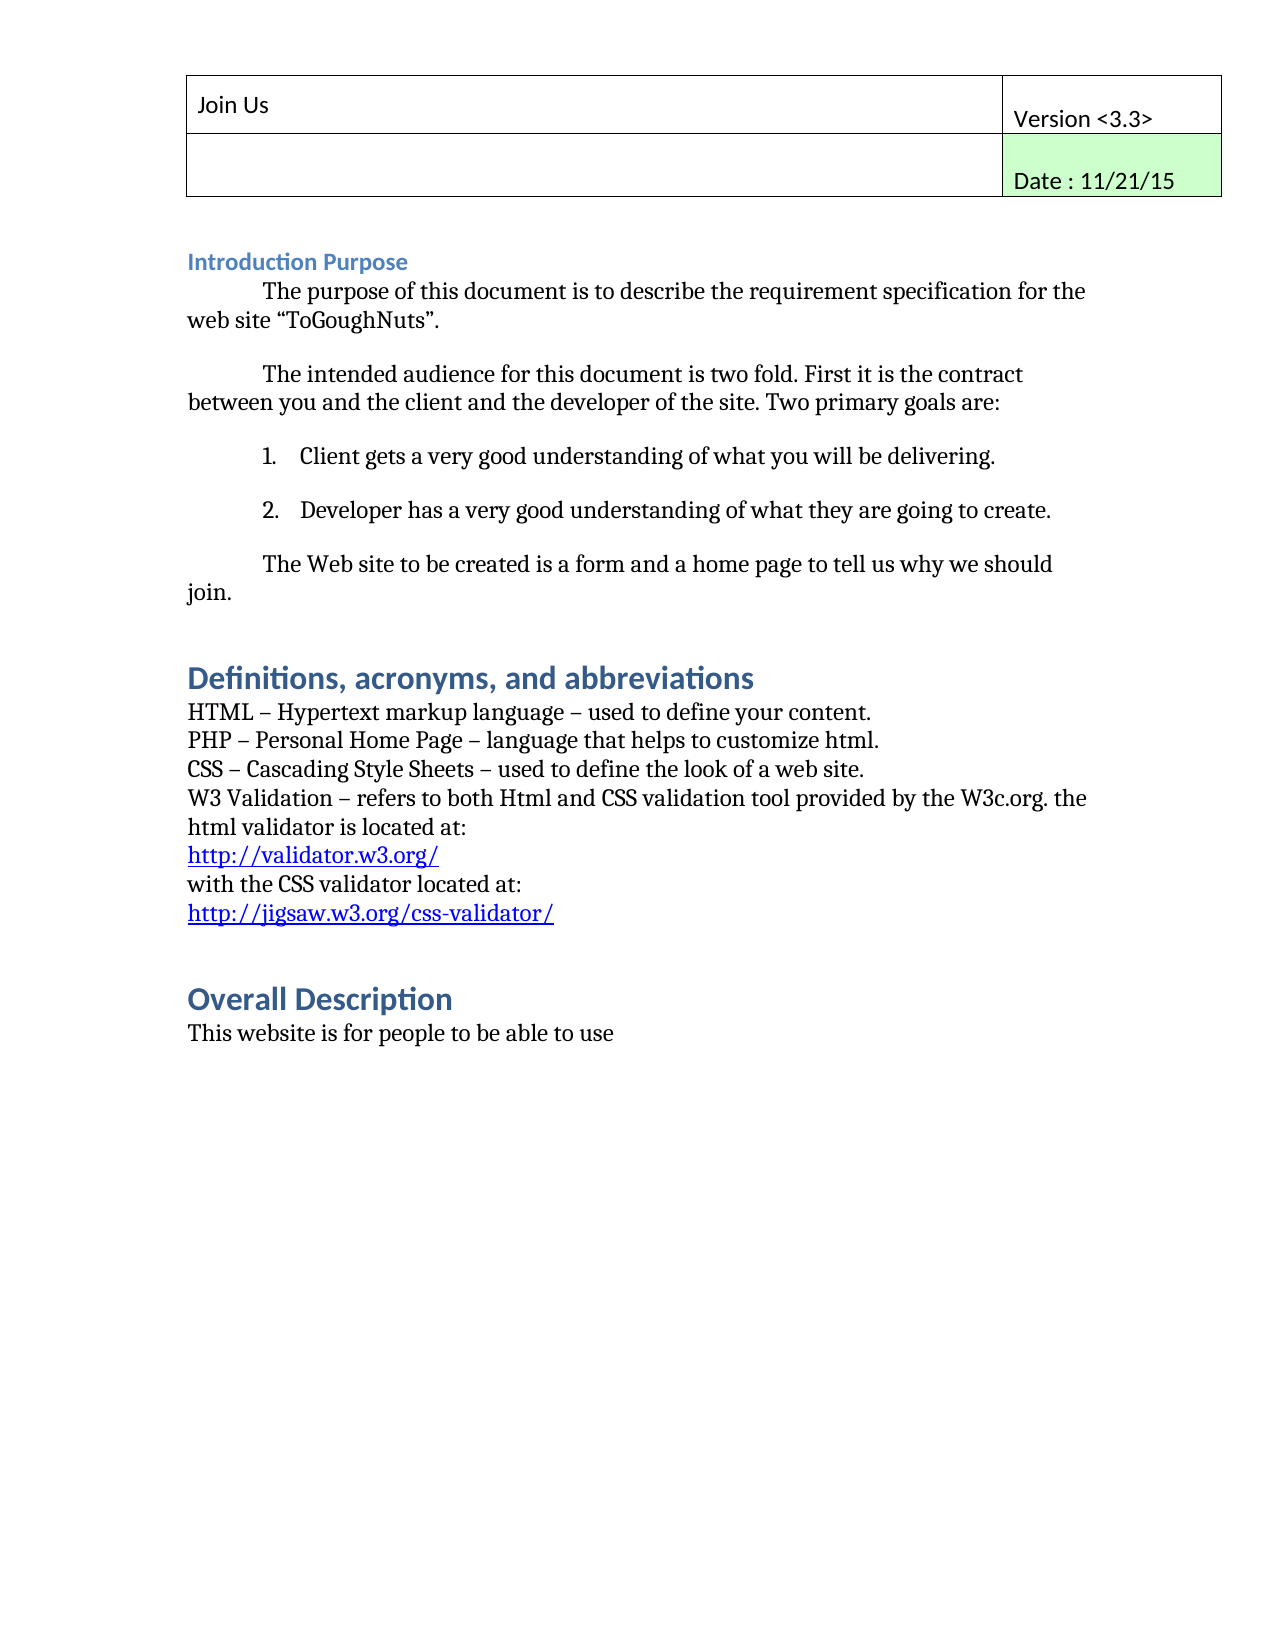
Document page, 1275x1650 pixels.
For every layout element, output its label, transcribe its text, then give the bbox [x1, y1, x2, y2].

list Client gets a very good understanding of what you will be delivering. [262, 442, 1087, 471]
subtitle Definitions, acronyms, and abbreviations [187, 657, 1087, 698]
text with the CSS validator located at: [187, 870, 1087, 899]
text http://validator.w3.org/ [187, 841, 1087, 870]
subtitle Introduction Purpose [187, 246, 1087, 277]
text The intended audience for this document is two fold. First it is the contract between you and the client and the developer of the site. Two primary goals are: [187, 359, 1087, 417]
text CSS – Cascading Style Sheets – used to define the look of a web site. [187, 755, 1087, 784]
text HTML – Hypertext markup language – used to define your content. [187, 698, 1087, 726]
subtitle Overall Description [187, 978, 1087, 1018]
list Developer has a very good understanding of what they are going to create. [262, 496, 1087, 524]
text PHP – Personal Home Page – language that helps to customize html. [187, 726, 1087, 755]
text http://jigsaw.w3.org/css-validator/ [187, 899, 1087, 928]
text W3 Validation – refers to both Html and CSS validation tool provided by the W3c.org. the html validator is located at: [187, 784, 1087, 841]
text The Web site to be created is a form and a home page to tell us why we should join. [187, 549, 1087, 607]
text This website is for people to be able to use [187, 1018, 1087, 1047]
text The purpose of this document is to describe the requirement specification for the web site “ToGoughNuts”. [187, 277, 1087, 334]
